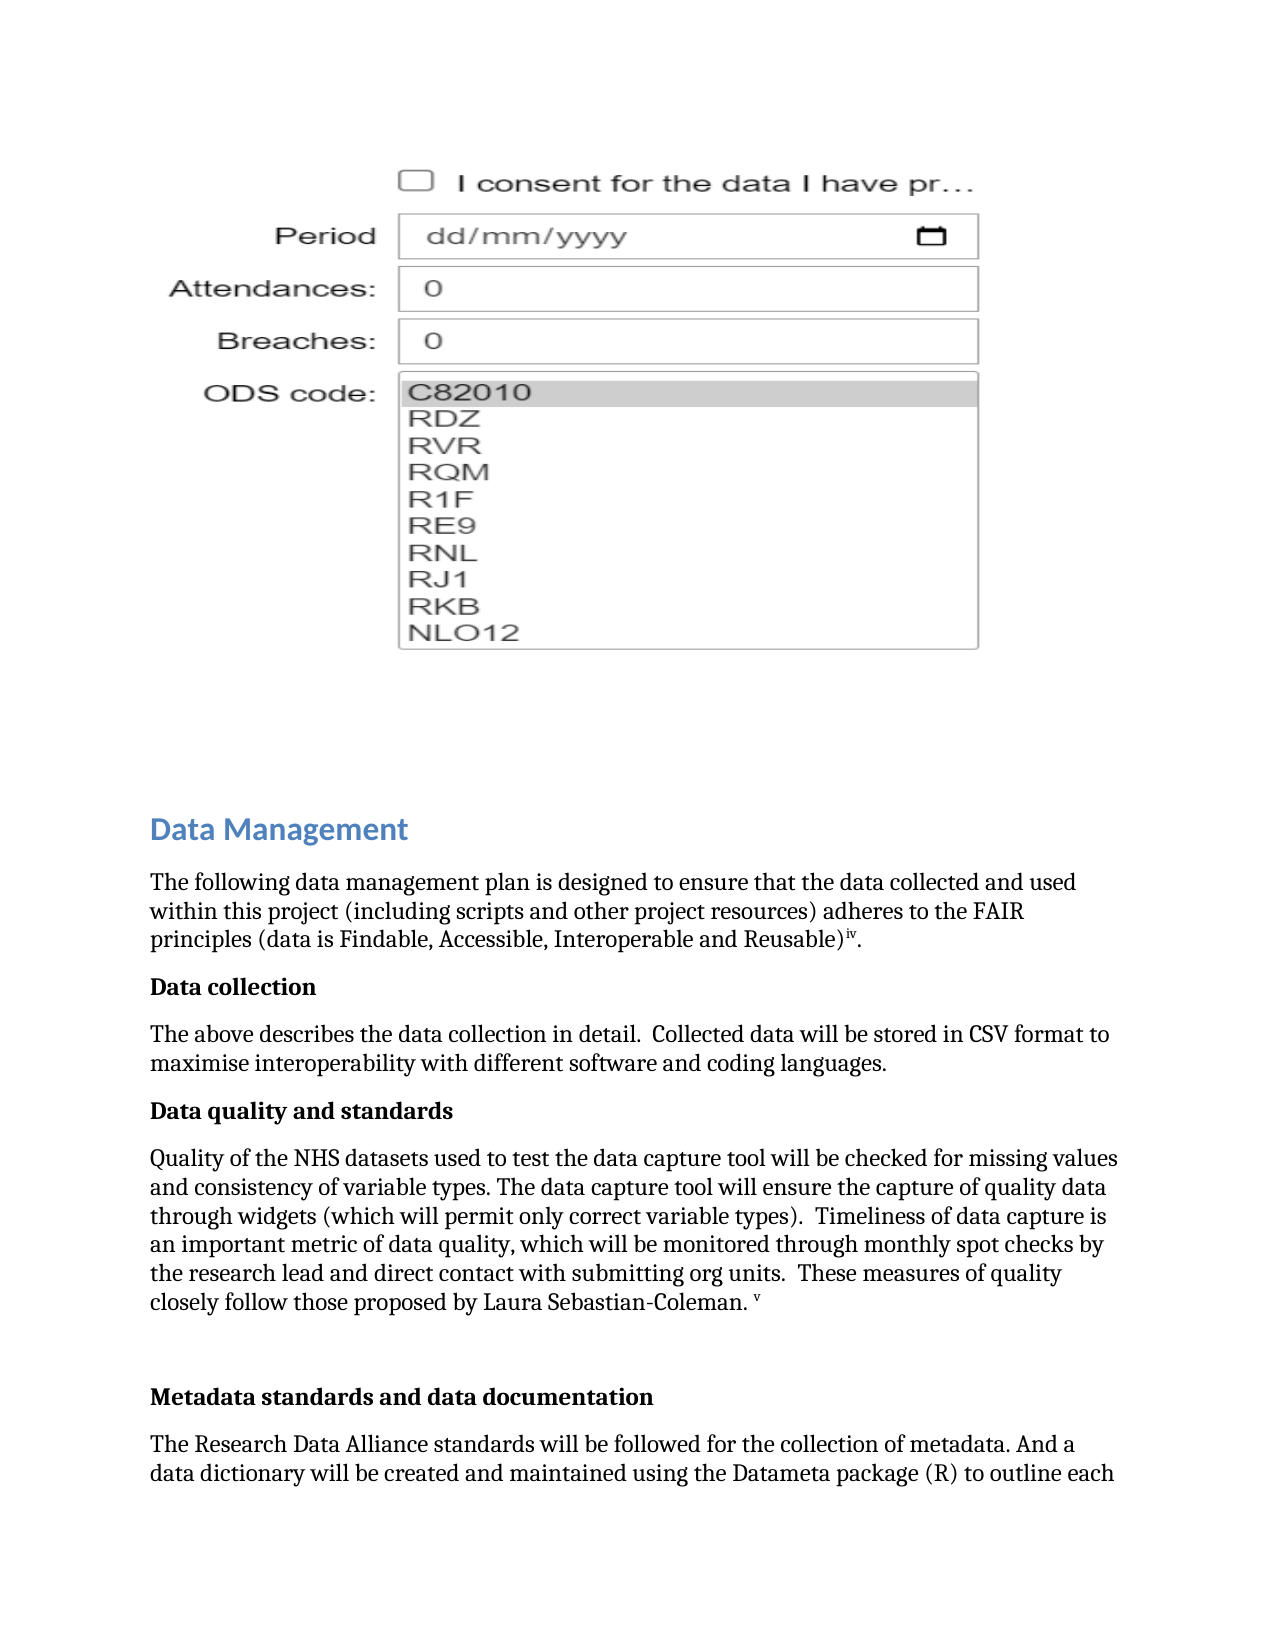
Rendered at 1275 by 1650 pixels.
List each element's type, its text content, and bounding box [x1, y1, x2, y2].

subtitle Data Management [150, 808, 1125, 849]
text The above describes the data collection in detail. Collected data will be stored in CSV format to maximise interoperability with different software and coding languages. [150, 1020, 1125, 1078]
text Metadata standards and data documentation [150, 1383, 1125, 1412]
picture [150, 150, 1091, 664]
text Data collection [150, 973, 1125, 1002]
text Quality of the NHS datasets used to test the data capture tool will be checked for missing values and consistency of variable types. The data capture tool will ensure the capture of quality data through widgets (which will permit only correct variable types). Timeliness of data capture is an important metric of data quality, which will be monitored through monthly spot checks by the research lead and direct contact with submitting org units. These measures of quality closely follow those proposed by Laura Sebastian-Coleman. [150, 1144, 1125, 1317]
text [150, 1430, 1125, 1488]
text Data quality and standards [150, 1097, 1125, 1125]
text The following data management plan is designed to ensure that the data collected and used within this project (including scripts and other project resources) adheres to the FAIR principles (data is Findable, Accessible, Interoperable and Reusable). [150, 868, 1125, 954]
